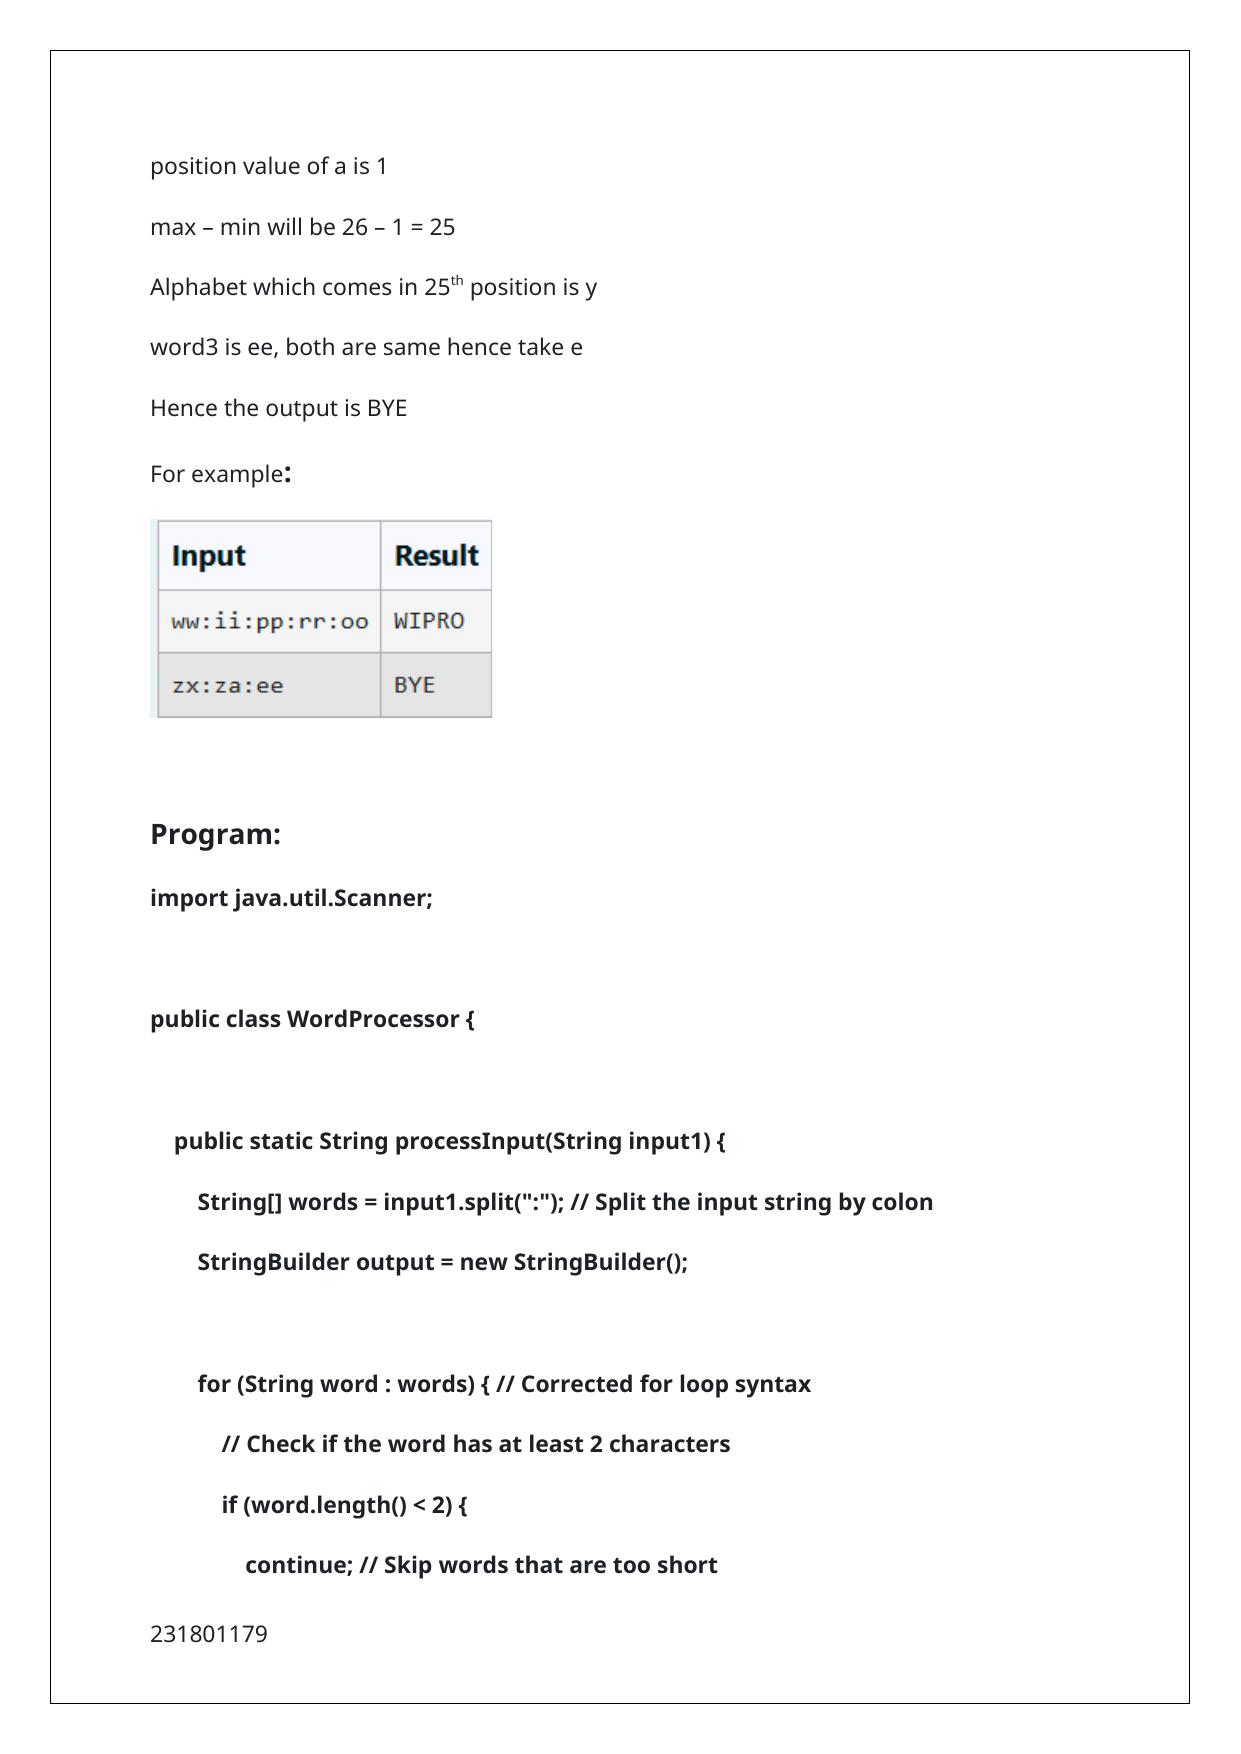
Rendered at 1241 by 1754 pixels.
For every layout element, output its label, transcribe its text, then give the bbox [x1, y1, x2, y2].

subtitle public static String processInput(String input1) { [150, 1125, 1090, 1156]
subtitle public class WordProcessor { [150, 1003, 1090, 1034]
subtitle if (word.length() < 2) { [150, 1489, 1090, 1520]
subtitle position value of a is 1 [150, 150, 1090, 181]
subtitle word3 is ee, both are same hence take e [150, 331, 1090, 362]
subtitle max – min will be 26 – 1 = 25 [150, 210, 1090, 242]
subtitle StringBuilder output = new StringBuilder(); [150, 1246, 1090, 1277]
subtitle Hence the output is BYE [150, 392, 1090, 423]
subtitle Alphabet which comes in 25th position is y [150, 271, 1090, 302]
subtitle for (String word : words) { // Corrected for loop syntax [150, 1368, 1090, 1399]
subtitle For example: [150, 452, 1090, 490]
subtitle // Check if the word has at least 2 characters [150, 1428, 1090, 1459]
subtitle String[] words = input1.split(":"); // Split the input string by colon [150, 1185, 1090, 1217]
subtitle continue; // Skip words that are too short [150, 1549, 1090, 1580]
subtitle Program: [150, 815, 1090, 853]
subtitle import java.util.Scanner; [150, 882, 1090, 913]
picture [150, 519, 493, 718]
